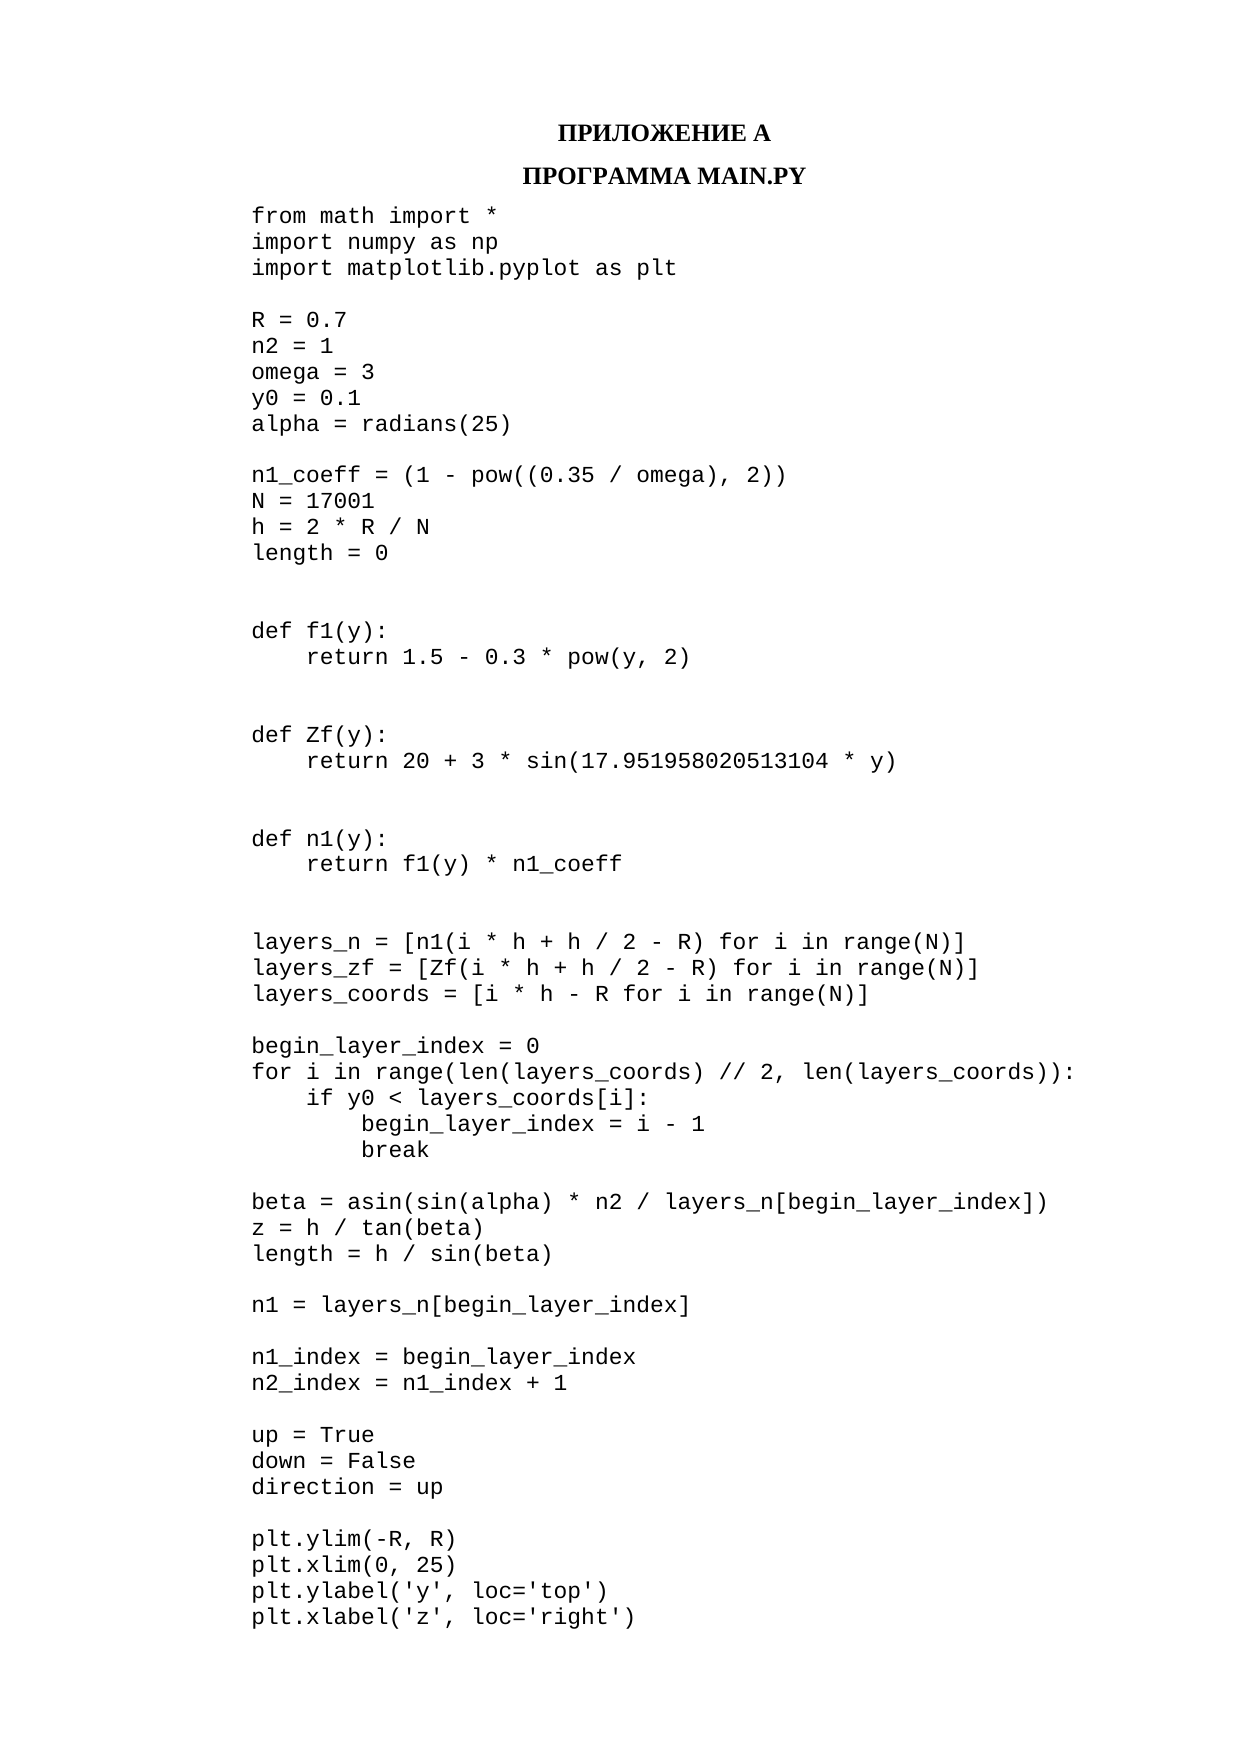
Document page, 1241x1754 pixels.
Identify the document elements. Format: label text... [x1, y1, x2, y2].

text length = h / sin(beta) [177, 1242, 1152, 1268]
text if y0 < layers_coords[i]: [177, 1086, 1152, 1112]
text def Zf(y): [177, 723, 1152, 749]
text plt.ylim(-R, R) [177, 1527, 1152, 1553]
text down = False [177, 1449, 1152, 1475]
text from math import * [177, 204, 1152, 230]
text plt.xlabel('z', loc='right') [177, 1605, 1152, 1631]
text layers_zf = [Zf(i * h + h / 2 - R) for i in range(N)] [177, 957, 1152, 982]
text break [177, 1138, 1152, 1164]
text beta = asin(sin(alpha) * n2 / layers_n[begin_layer_index]) [177, 1190, 1152, 1216]
text R = 0.7 [177, 308, 1152, 334]
text N = 17001 [177, 490, 1152, 516]
text for i in range(len(layers_coords) // 2, len(layers_coords)): [177, 1060, 1152, 1086]
text y0 = 0.1 [177, 386, 1152, 412]
text length = 0 [177, 542, 1152, 567]
text plt.xlim(0, 25) [177, 1553, 1152, 1579]
text n1_coeff = (1 - pow((0.35 / omega), 2)) [177, 464, 1152, 490]
text begin_layer_index = 0 [177, 1034, 1152, 1060]
text h = 2 * R / N [177, 516, 1152, 542]
text ПРИЛОЖЕНИЕ А [177, 118, 1152, 147]
text def n1(y): [177, 827, 1152, 853]
text return f1(y) * n1_coeff [177, 853, 1152, 879]
text n1 = layers_n[begin_layer_index] [177, 1294, 1152, 1320]
text return 20 + 3 * sin(17.951958020513104 * y) [177, 749, 1152, 775]
text n2_index = n1_index + 1 [177, 1372, 1152, 1397]
text alpha = radians(25) [177, 412, 1152, 438]
text plt.ylabel('y', loc='top') [177, 1579, 1152, 1605]
text n2 = 1 [177, 334, 1152, 360]
text import matplotlib.pyplot as plt [177, 256, 1152, 282]
text omega = 3 [177, 360, 1152, 386]
text direction = up [177, 1475, 1152, 1501]
text z = h / tan(beta) [177, 1216, 1152, 1242]
text return 1.5 - 0.3 * pow(y, 2) [177, 645, 1152, 671]
text def f1(y): [177, 619, 1152, 645]
text up = True [177, 1423, 1152, 1449]
text n1_index = begin_layer_index [177, 1346, 1152, 1372]
text layers_coords = [i * h - R for i in range(N)] [177, 982, 1152, 1008]
text begin_layer_index = i - 1 [177, 1112, 1152, 1138]
text layers_n = [n1(i * h + h / 2 - R) for i in range(N)] [177, 931, 1152, 957]
text ПРОГРАММА MAIN.PY [177, 161, 1152, 190]
text import numpy as np [177, 230, 1152, 256]
